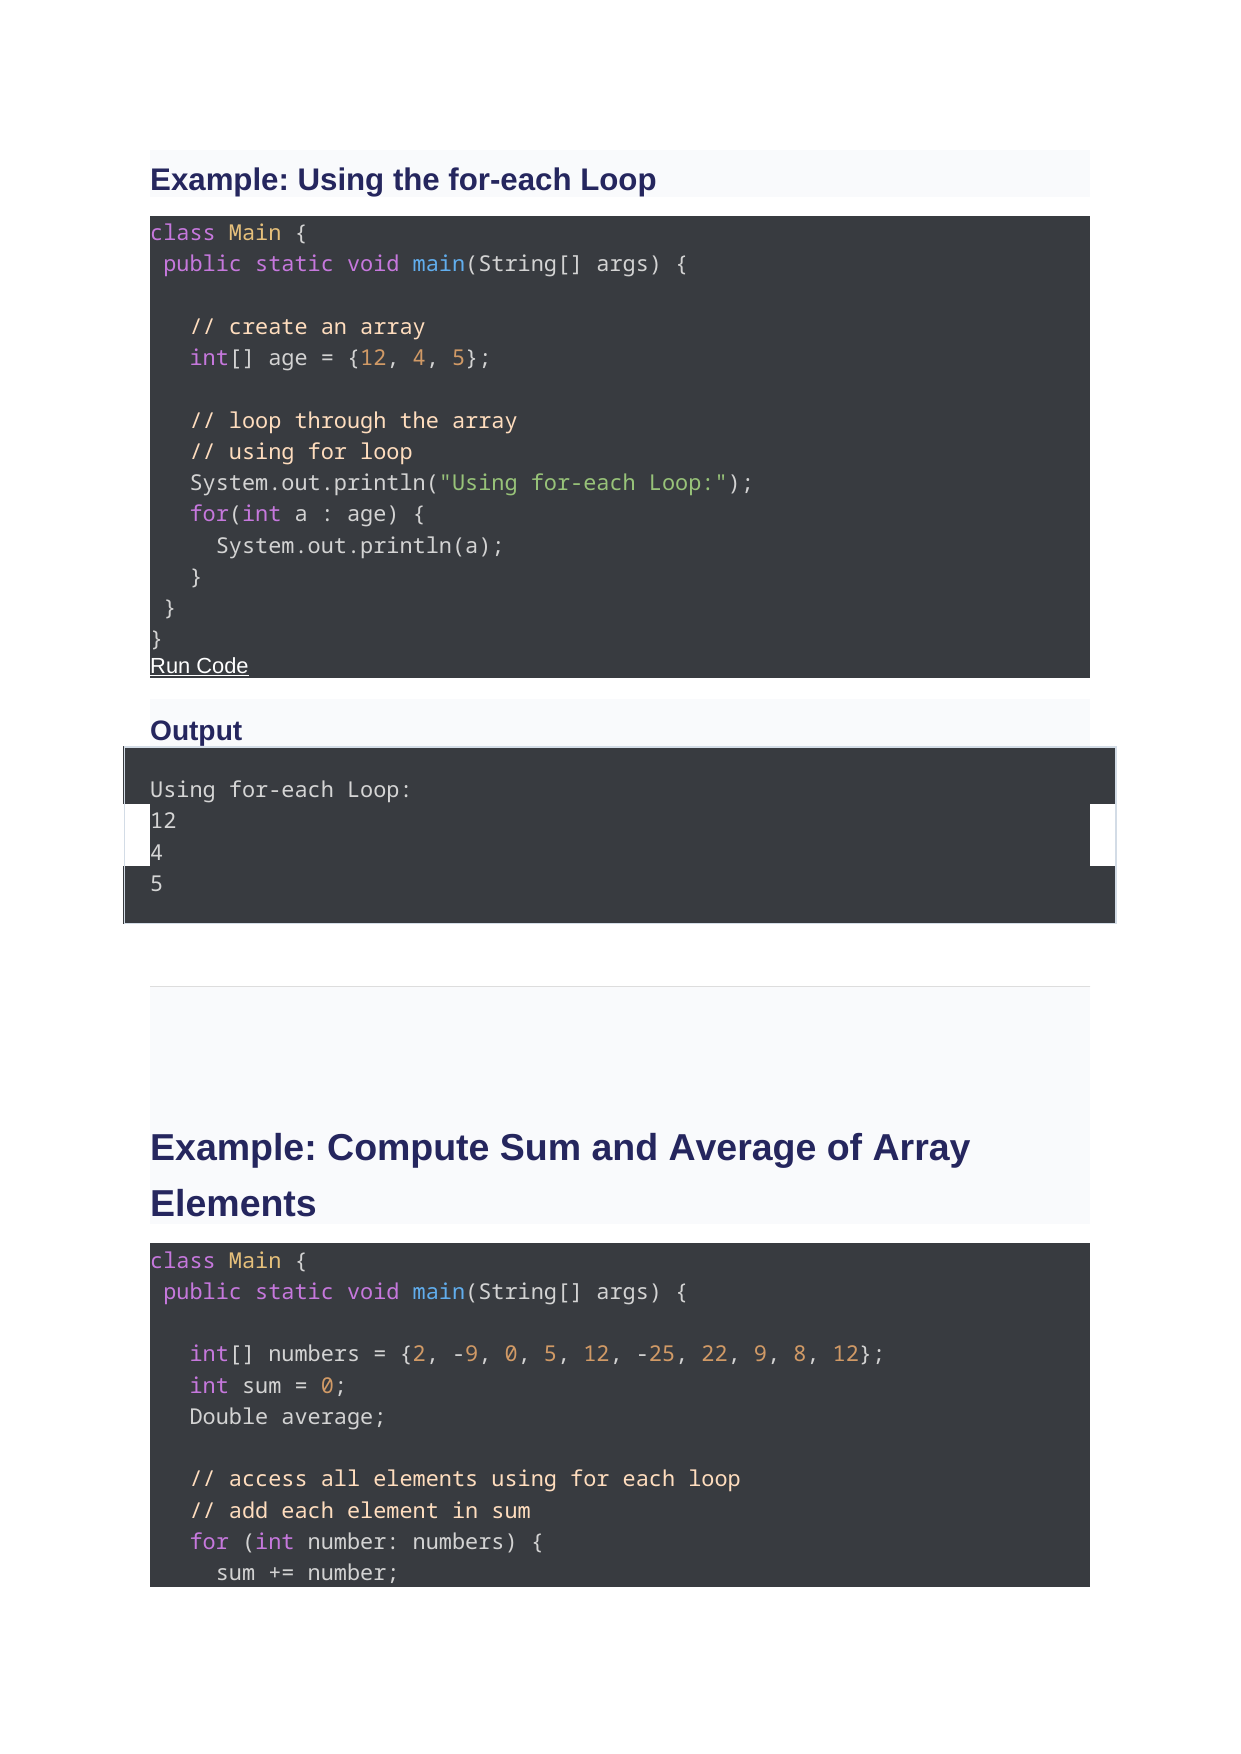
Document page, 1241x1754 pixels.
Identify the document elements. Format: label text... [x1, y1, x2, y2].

text Run Code [150, 653, 1090, 678]
text public static void main(String[] args) { [150, 247, 1090, 278]
text Double average; [150, 1399, 1090, 1431]
text int[] age = {12, 4, 5}; [150, 341, 1090, 372]
text Example: Using the for-each Loop [150, 150, 1090, 197]
text Output [150, 699, 1090, 746]
text } [150, 622, 1090, 653]
text public static void main(String[] args) { [150, 1274, 1090, 1306]
text int[] numbers = {2, -9, 0, 5, 12, -25, 22, 9, 8, 12}; [150, 1337, 1090, 1368]
text class Main { [150, 1243, 1090, 1274]
text // create an array [150, 309, 1090, 341]
text System.out.println(a); [150, 528, 1090, 559]
text sum += number; [150, 1556, 1090, 1587]
text 5 [125, 840, 1115, 923]
text // access all elements using for each loop [150, 1462, 1090, 1493]
text 12 [150, 804, 1090, 835]
text for (int number: numbers) { [150, 1524, 1090, 1556]
text System.out.println("Using for-each Loop:"); [150, 466, 1090, 497]
text int sum = 0; [150, 1368, 1090, 1399]
text // add each element in sum [150, 1493, 1090, 1524]
text // loop through the array [150, 403, 1090, 434]
text // using for loop [150, 434, 1090, 466]
text Using for-each Loop: [125, 748, 1115, 804]
text class Main { [150, 216, 1090, 247]
text for(int a : age) { [150, 497, 1090, 528]
text Example: Compute Sum and Average of Array Elements [150, 1112, 1090, 1224]
text } [150, 591, 1090, 622]
text } [150, 559, 1090, 591]
